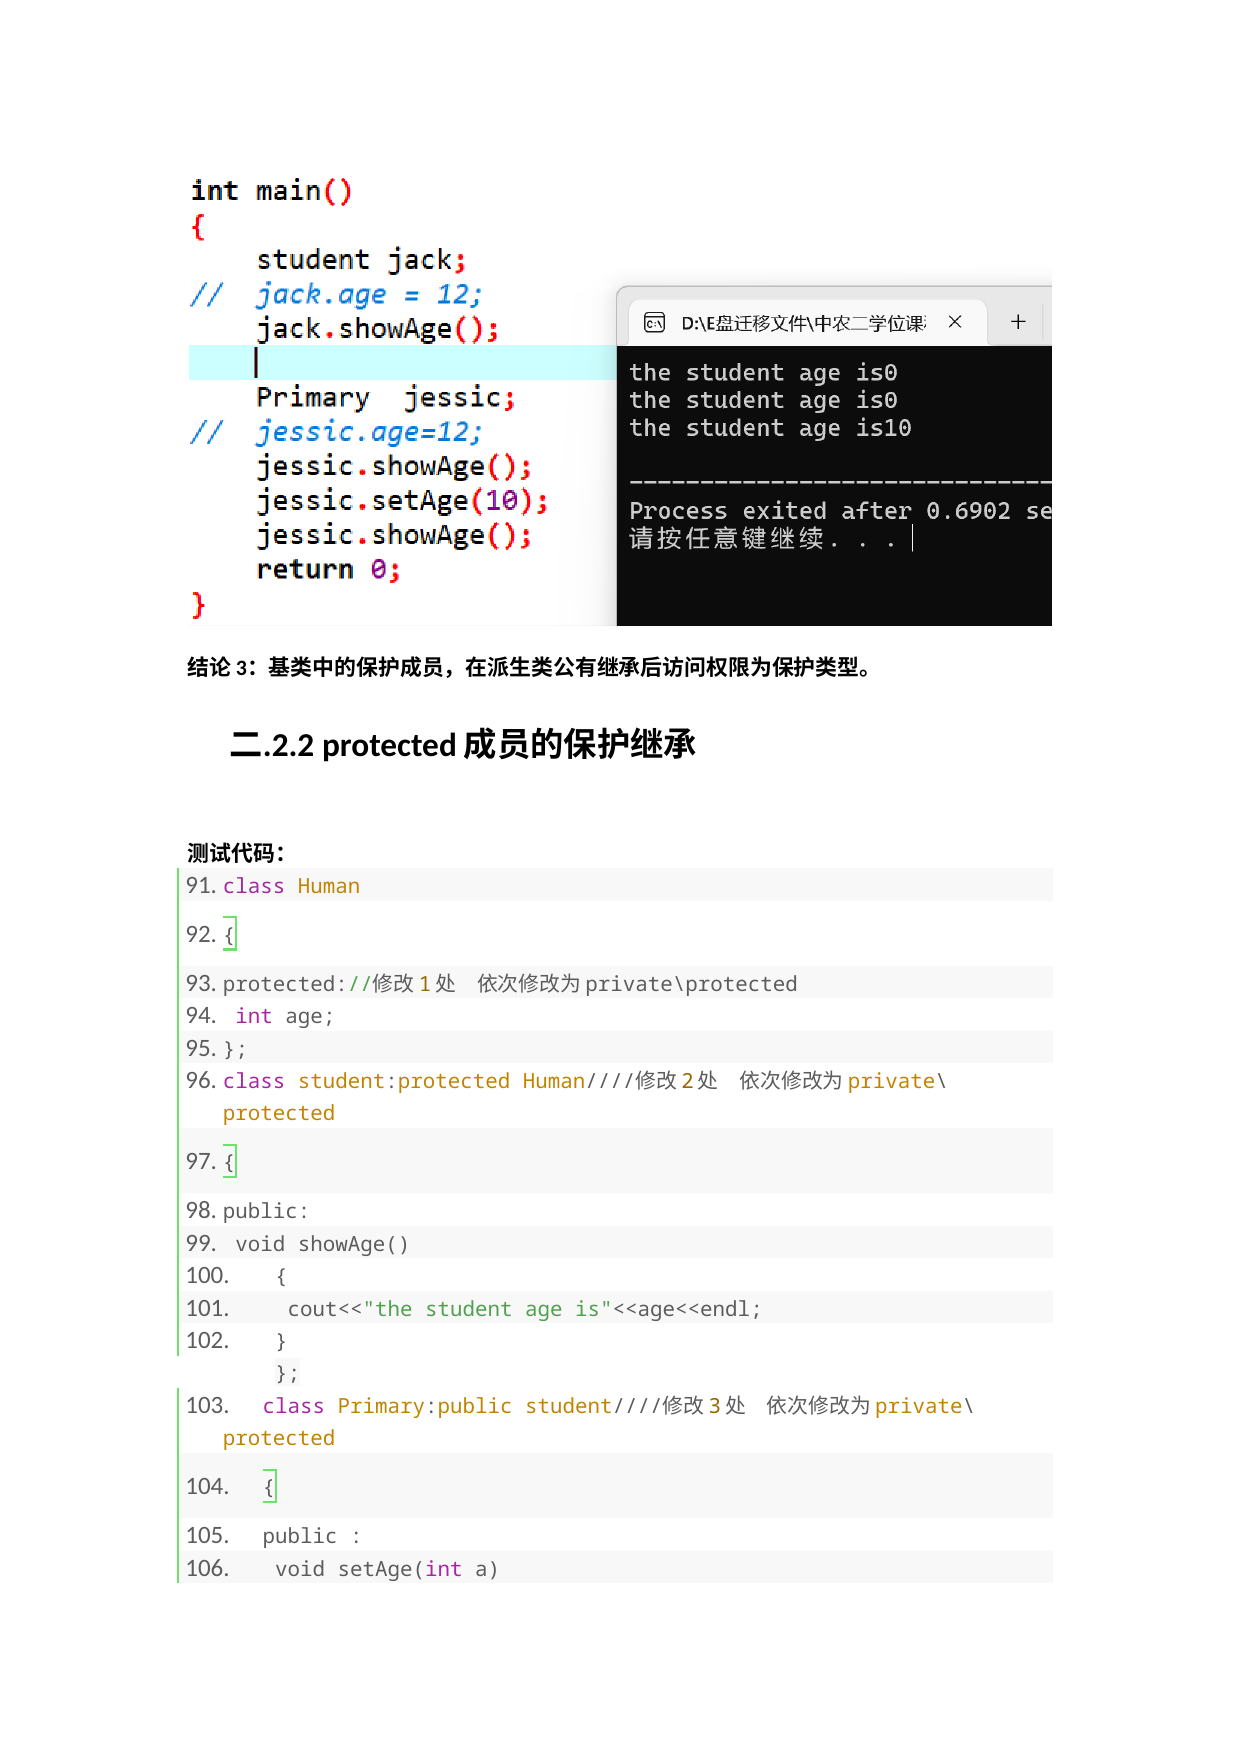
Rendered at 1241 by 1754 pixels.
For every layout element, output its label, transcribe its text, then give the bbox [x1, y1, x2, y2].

text 测试代码： [187, 836, 1053, 868]
picture [187, 162, 1052, 626]
list { [179, 1453, 1053, 1518]
list void setAge(int a) [179, 1551, 1053, 1583]
list void showAge() [179, 1226, 1053, 1258]
list int age; [179, 998, 1053, 1031]
list class Primary:public student////修改3处 依次修改为private\protected [179, 1388, 1053, 1453]
list protected://修改1处 依次修改为private\protected [179, 966, 1053, 998]
list { [179, 901, 1053, 966]
list }; [179, 1031, 1053, 1063]
subtitle protected成员的保护继承 [187, 709, 1053, 774]
list { [179, 1128, 1053, 1193]
list { [179, 1258, 1053, 1291]
list cout<<"the student age is"<<age<<endl; [179, 1291, 1053, 1323]
list public: [179, 1193, 1053, 1226]
text }; [231, 1356, 1053, 1388]
list class Human [179, 868, 1053, 901]
list } [179, 1323, 1053, 1356]
text 结论3：基类中的保护成员，在派生类公有继承后访问权限为保护类型。 [187, 649, 1053, 682]
list class student:protected Human////修改2处 依次修改为private\protected [179, 1063, 1053, 1128]
list public : [179, 1518, 1053, 1551]
